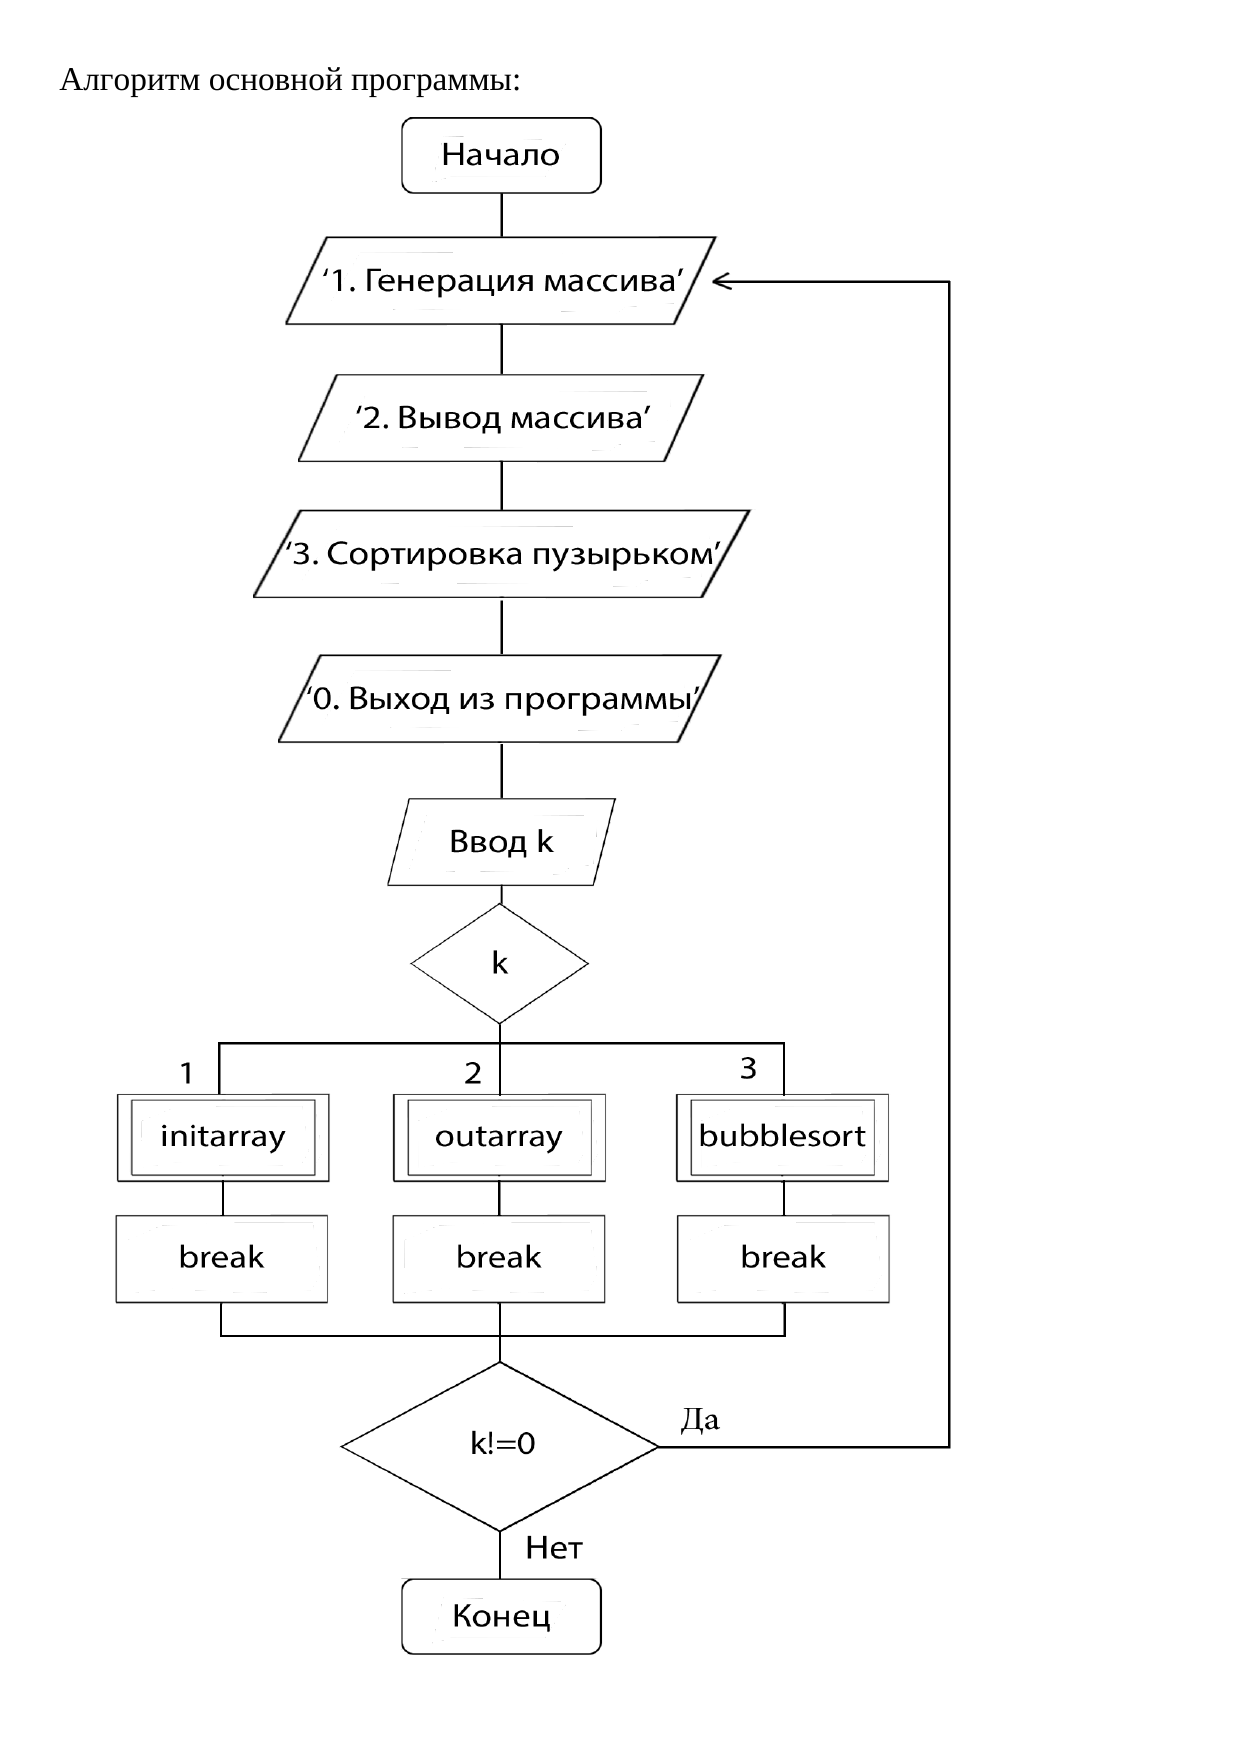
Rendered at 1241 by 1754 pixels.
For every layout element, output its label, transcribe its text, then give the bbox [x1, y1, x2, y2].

picture [59, 97, 1041, 1683]
